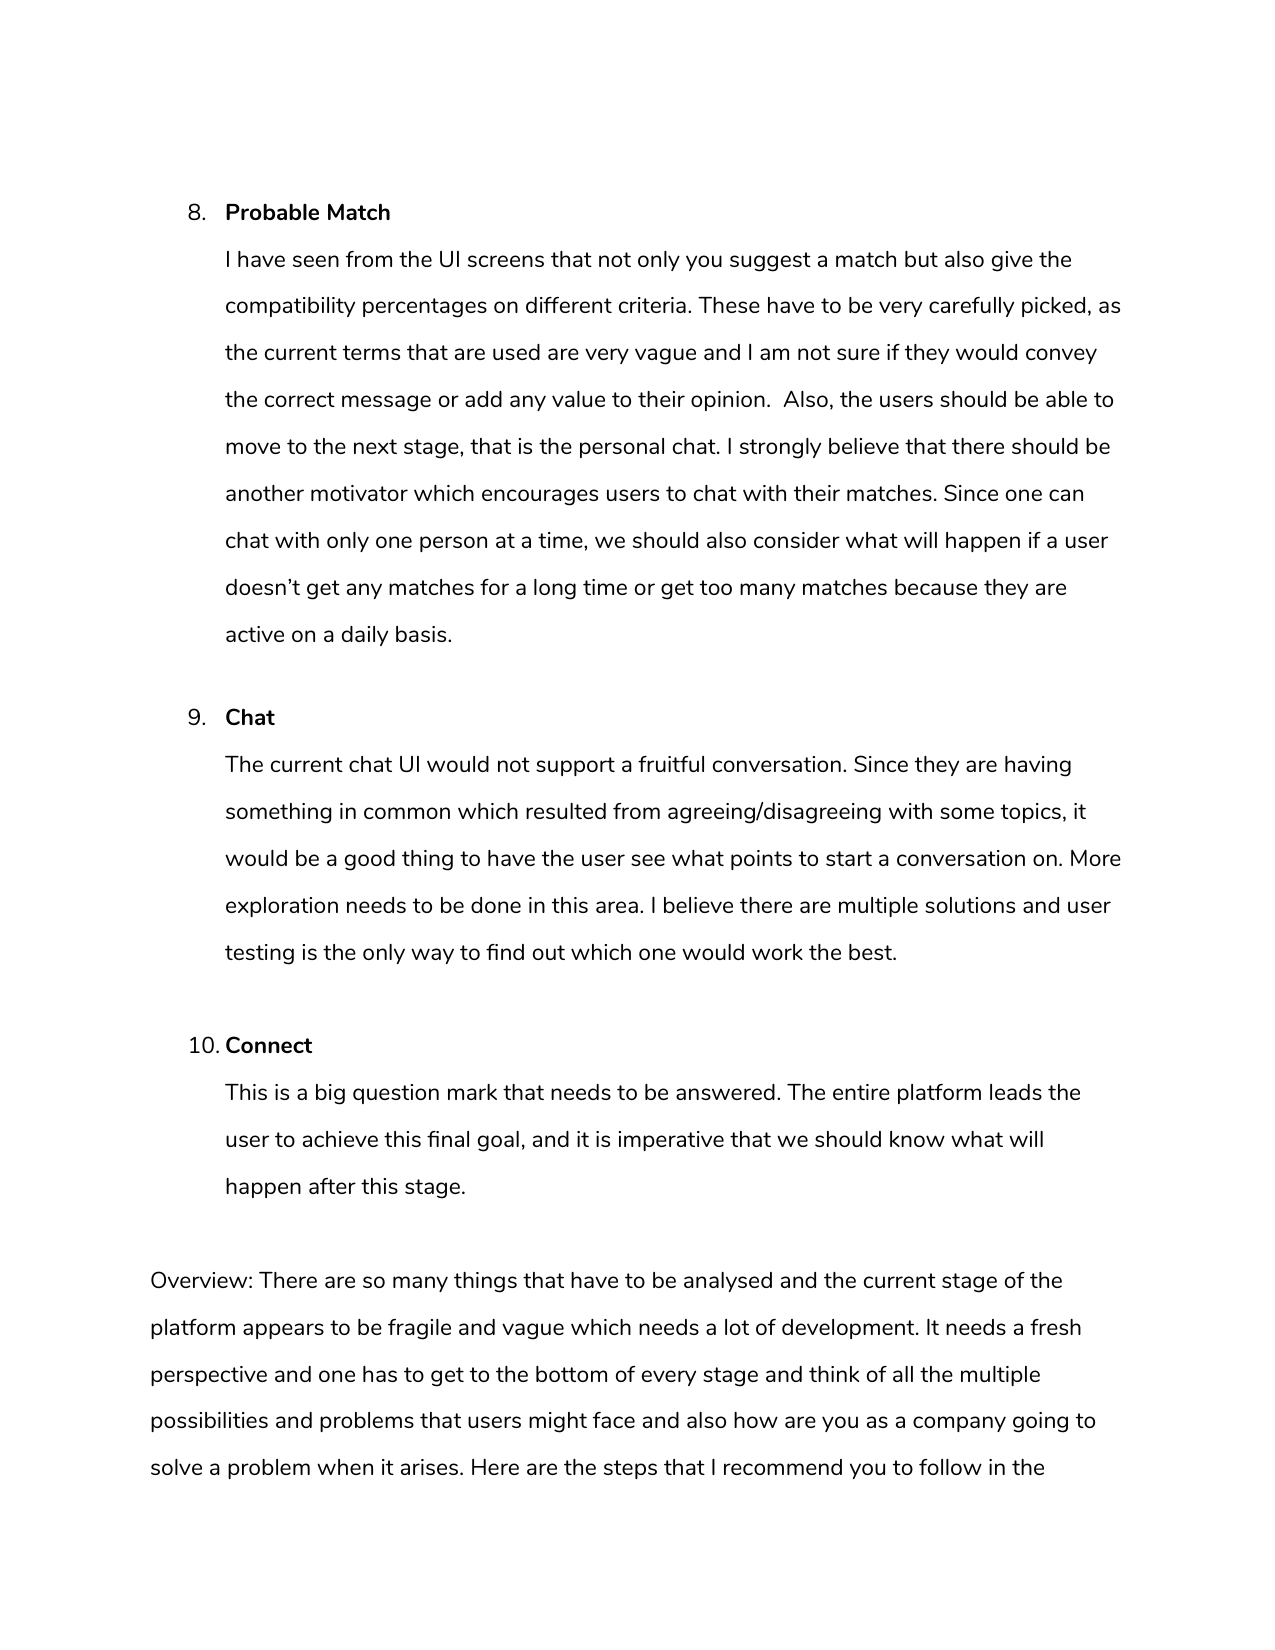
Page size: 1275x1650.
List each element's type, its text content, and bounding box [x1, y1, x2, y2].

list Chat The current chat UI would not support a fruitful conversation. Since they are having something in common which resulted from agreeing/disagreeing with some topics, it would be a good thing to have the user see what points to start a conversation on. More exploration needs to be done in this area. I believe there are multiple solutions and user testing is the only way to find out which one would work the best. [187, 703, 1125, 968]
list Connect This is a big question mark that needs to be answered. The entire platform leads the user to achieve this final goal, and it is imperative that we should know what will happen after this stage. [187, 1031, 1125, 1203]
list Probable Match I have seen from the UI screens that not only you suggest a match but also give the compatibility percentages on different criteria. These have to be very carefully picked, as the current terms that are used are very vague and I am not sure if they would convey the correct message or add any value to their opinion. Also, the users should be able to move to the next stage, that is the personal chat. I strongly believe that there should be another motivator which encourages users to chat with their matches. Since one can chat with only one person at a time, we should also consider what will happen if a user doesn’t get any matches for a long time or get too many matches because they are active on a daily basis. [187, 197, 1125, 689]
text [150, 1265, 1125, 1484]
